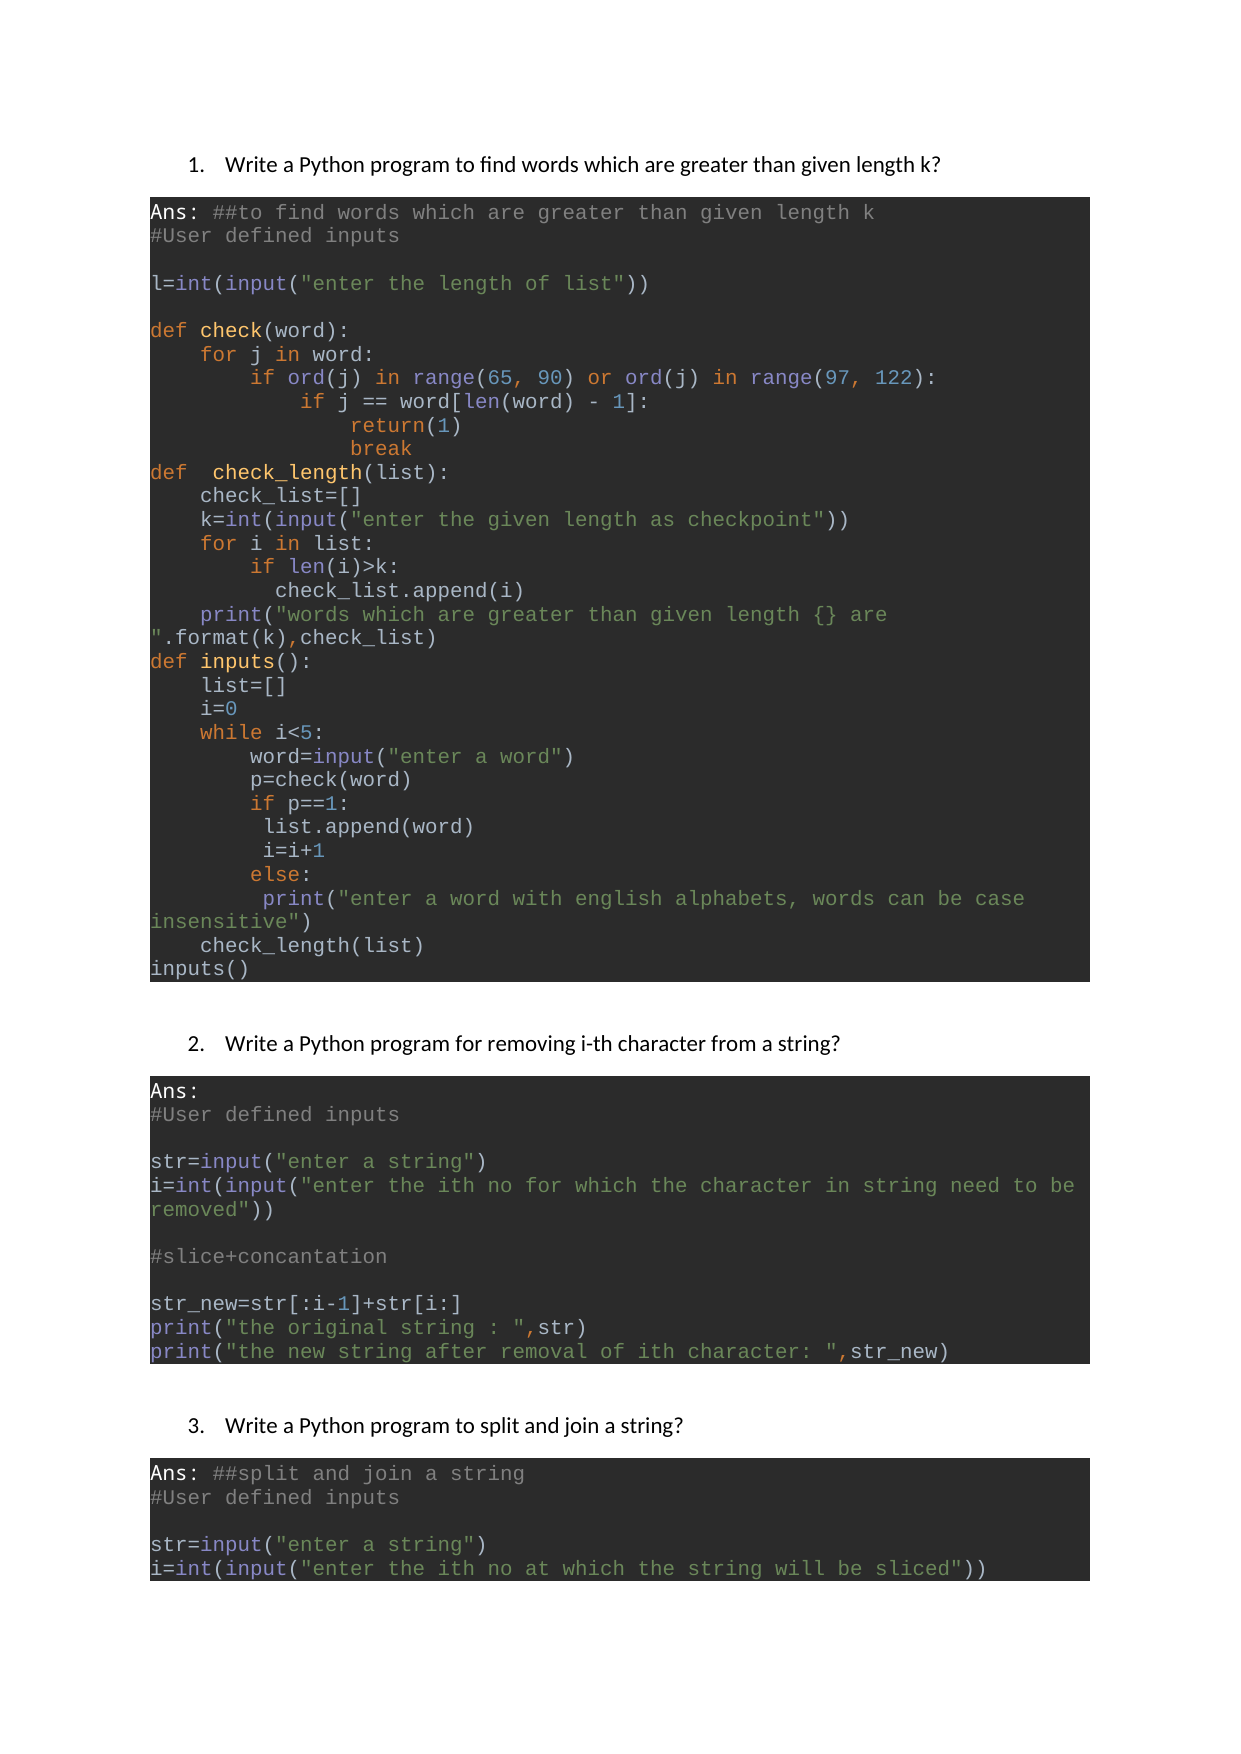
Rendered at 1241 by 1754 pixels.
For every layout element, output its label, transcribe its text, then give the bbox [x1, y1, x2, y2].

list Write a Python program to find words which are greater than given length k? [187, 150, 1090, 178]
text Ans: #User defined inputs str=input("enter a string") i=int(input("enter the ith no for which the character in string need to be removed")) #slice+concantation str_new=str[:i-1]+str[i:] print("the original string : ",str) print("the new string after removal of ith character: ",str_new) [150, 1076, 1090, 1364]
list Write a Python program to split and join a string? [187, 1411, 1090, 1439]
text Ans: ##to find words which are greater than given length k #User defined inputs l=int(input("enter the length of list")) def check(word): for j in word: if ord(j) in range(65, 90) or ord(j) in range(97, 122): if j == word[len(word) - 1]: return(1) break def check_length(list): check_list=[] k=int(input("enter the given length as checkpoint")) for i in list: if len(i)>k: check_list.append(i) print("words which are greater than given length {} are ".format(k),check_list) def inputs(): list=[] i=0 while i<5: word=input("enter a word") p=check(word) if p==1: list.append(word) i=i+1 else: print("enter a word with english alphabets, words can be case insensitive") check_length(list) inputs() [150, 197, 1090, 982]
list Write a Python program for removing i-th character from a string? [187, 1029, 1090, 1057]
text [150, 1458, 1090, 1581]
